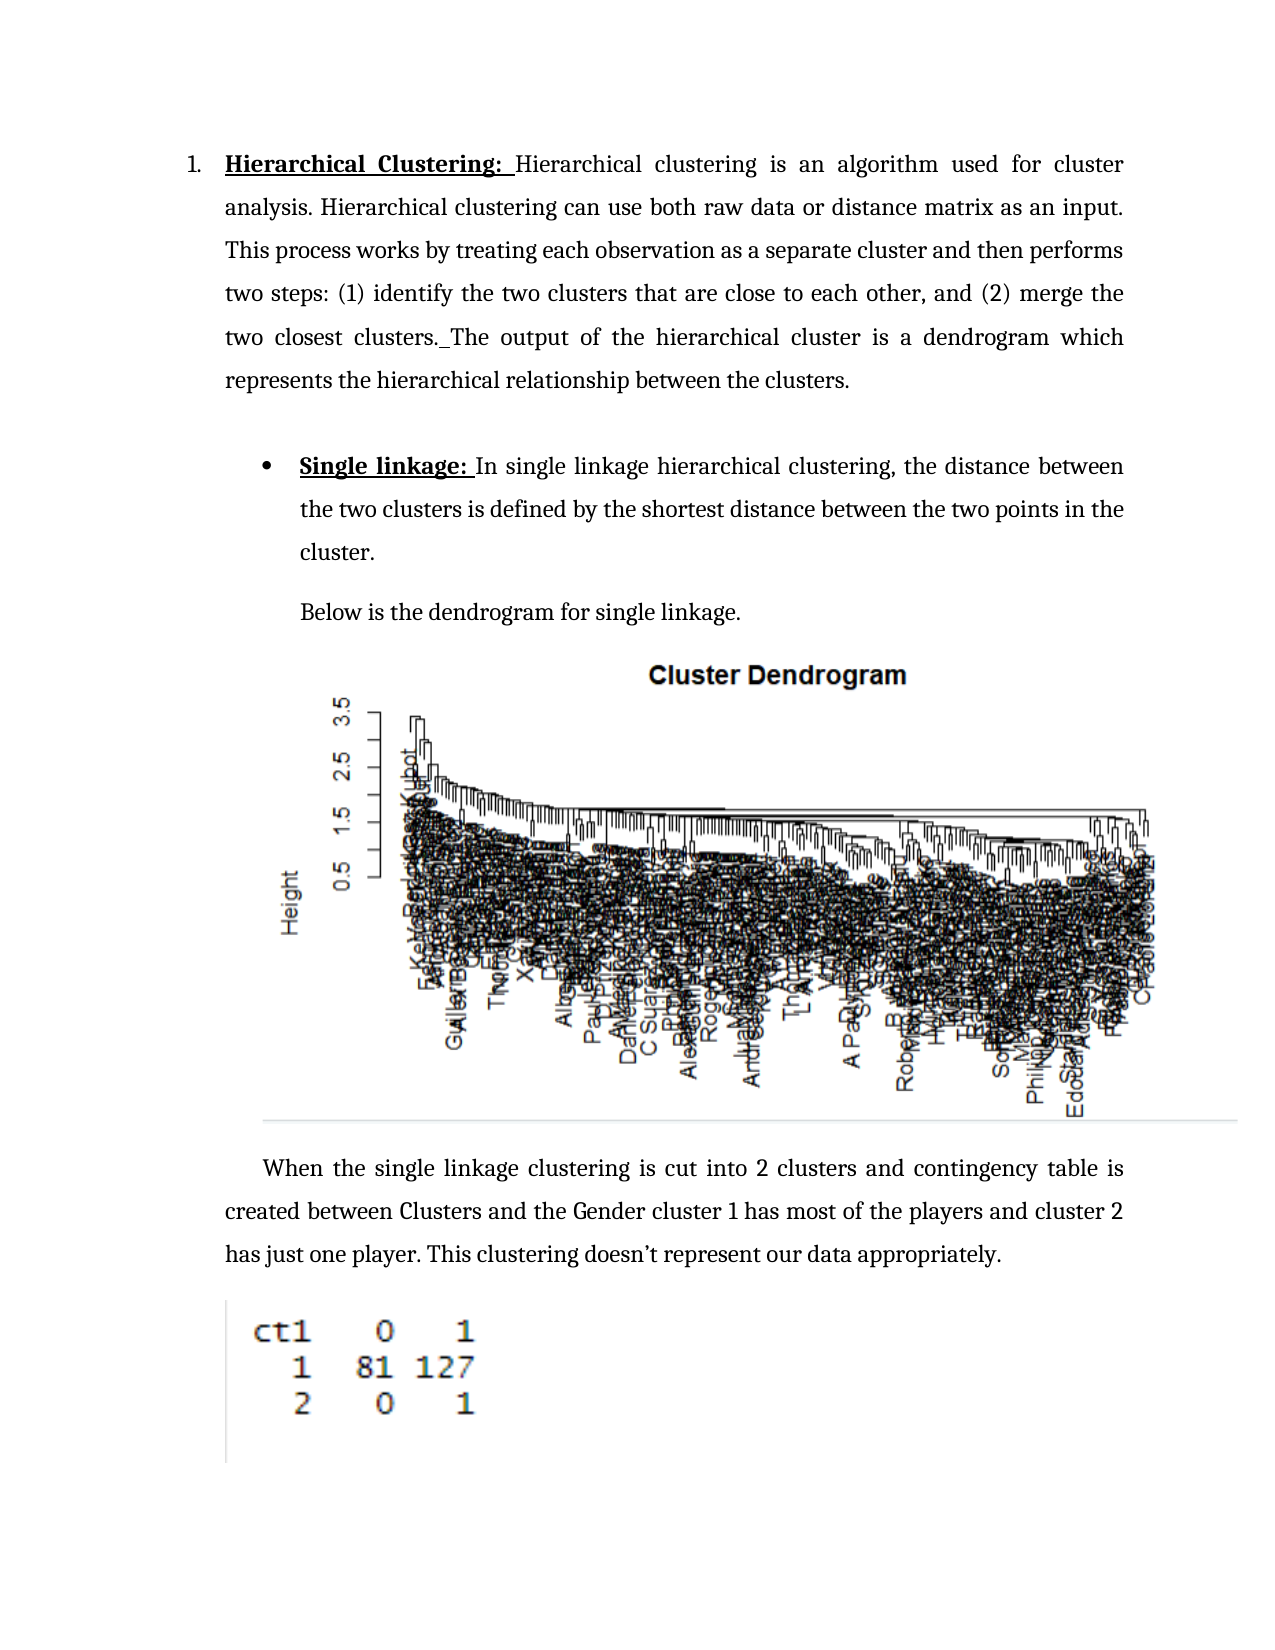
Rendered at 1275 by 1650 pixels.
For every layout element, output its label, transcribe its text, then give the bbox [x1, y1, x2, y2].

picture [262, 657, 1238, 1124]
list Hierarchical Clustering: Hierarchical clustering is an algorithm used for cluster analysis. Hierarchical clustering can use both raw data or distance matrix as an input. This process works by treating each observation as a separate cluster and then performs two steps: (1) identify the two clusters that are close to each other, and (2) merge the two closest clusters. The output of the hierarchical cluster is a dendrogram which represents the hierarchical relationship between the clusters. [187, 150, 1125, 394]
text Below is the dendrogram for single linkage. [300, 598, 1125, 627]
list Single linkage: In single linkage hierarchical clustering, the distance between the two clusters is defined by the shortest distance between the two points in the cluster. [262, 452, 1125, 567]
picture [225, 1300, 575, 1463]
text When the single linkage clustering is cut into 2 clusters and contingency table is created between Clusters and the Gender cluster 1 has most of the players and cluster 2 has just one player. This clustering doesn’t represent our data appropriately. [225, 1154, 1125, 1269]
